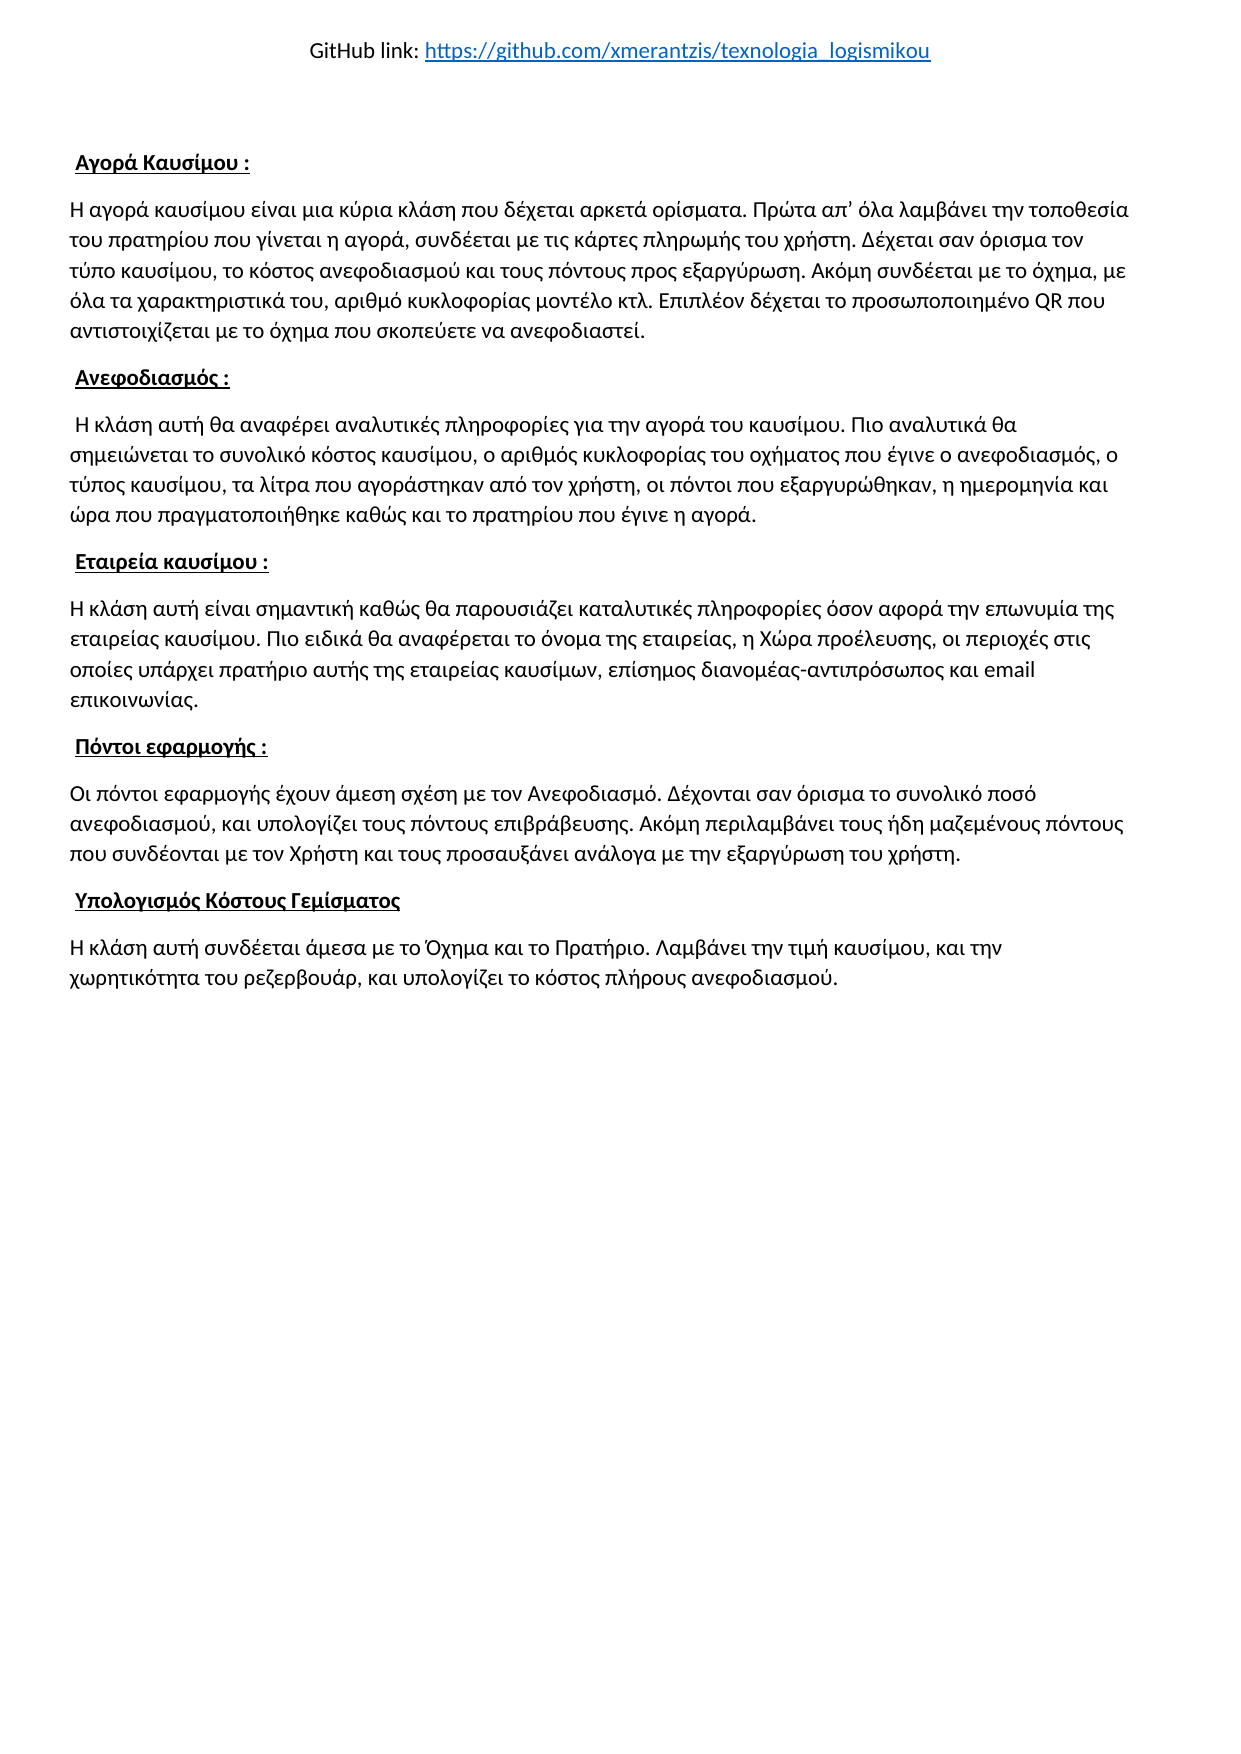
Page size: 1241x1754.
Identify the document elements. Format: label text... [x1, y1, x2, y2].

text επικοινωνίας. [69, 685, 1215, 713]
subtitle Αγορά Καυσίμου : [69, 148, 1215, 177]
text Οι πόντοι εφαρμογής έχουν άμεση σχέση με τον Ανεφοδιασμό. Δέχονται σαν όρισμα το συνολικό ποσό [69, 779, 1215, 807]
subtitle Ανεφοδιασμός : [69, 363, 1215, 391]
subtitle Εταιρεία καυσίμου : [69, 547, 1215, 576]
text Η κλάση αυτή συνδέεται άμεσα με το Όχημα και το Πρατήριο. Λαμβάνει την τιμή καυσίμου, και την χωρητικότητα του ρεζερβουάρ, και υπολογίζει το κόστος πλήρους ανεφοδιασμού. [69, 933, 1005, 991]
text ανεφοδιασμού, και υπολογίζει τους πόντους επιβράβευσης. Ακόμη περιλαμβάνει τους ήδη μαζεμένους πόντους που συνδέονται με τον Χρήστη και τους προσαυξάνει ανάλογα με την εξαργύρωση του χρήστη. [69, 809, 1126, 867]
text τύπο καυσίμου, το κόστος ανεφοδιασμού και τους πόντους προς εξαργύρωση. Ακόμη συνδέεται με το όχημα, με όλα τα χαρακτηριστικά του, αριθμό κυκλοφορίας μοντέλο κτλ. Επιπλέον δέχεται το προσωποποιημένο QR που αντιστοιχίζεται με το όχημα που σκοπεύετε να ανεφοδιαστεί. [69, 256, 1129, 344]
subtitle Υπολογισμός Κόστους Γεμίσματος [69, 886, 1215, 914]
subtitle Πόντοι εφαρμογής : [69, 732, 1215, 760]
text Η κλάση αυτή είναι σημαντική καθώς θα παρουσιάζει καταλυτικές πληροφορίες όσον αφορά την επωνυμία της εταιρείας καυσίμου. Πιο ειδικά θα αναφέρεται το όνομα της εταιρείας, η Χώρα προέλευσης, οι περιοχές στις οποίες υπάρχει πρατήριο αυτής της εταιρείας καυσίμων, επίσημος διανομέας-αντιπρόσωπος και email [69, 594, 1117, 683]
text Η αγορά καυσίμου είναι μια κύρια κλάση που δέχεται αρκετά ορίσματα. Πρώτα απ’ όλα λαμβάνει την τοποθεσία του πρατηρίου που γίνεται η αγορά, συνδέεται με τις κάρτες πληρωμής του χρήστη. Δέχεται σαν όρισμα τον [69, 195, 1132, 253]
text σημειώνεται το συνολικό κόστος καυσίμου, ο αριθμός κυκλοφορίας του οχήματος που έγινε ο ανεφοδιασμός, ο τύπος καυσίμου, τα λίτρα που αγοράστηκαν από τον χρήστη, οι πόντοι που εξαργυρώθηκαν, η ημερομηνία και ώρα που πραγματοποιήθηκε καθώς και το πρατηρίου που έγινε η αγορά. [69, 440, 1121, 529]
text Η κλάση αυτή θα αναφέρει αναλυτικές πληροφορίες για την αγορά του καυσίμου. Πιο αναλυτικά θα [75, 410, 1215, 438]
